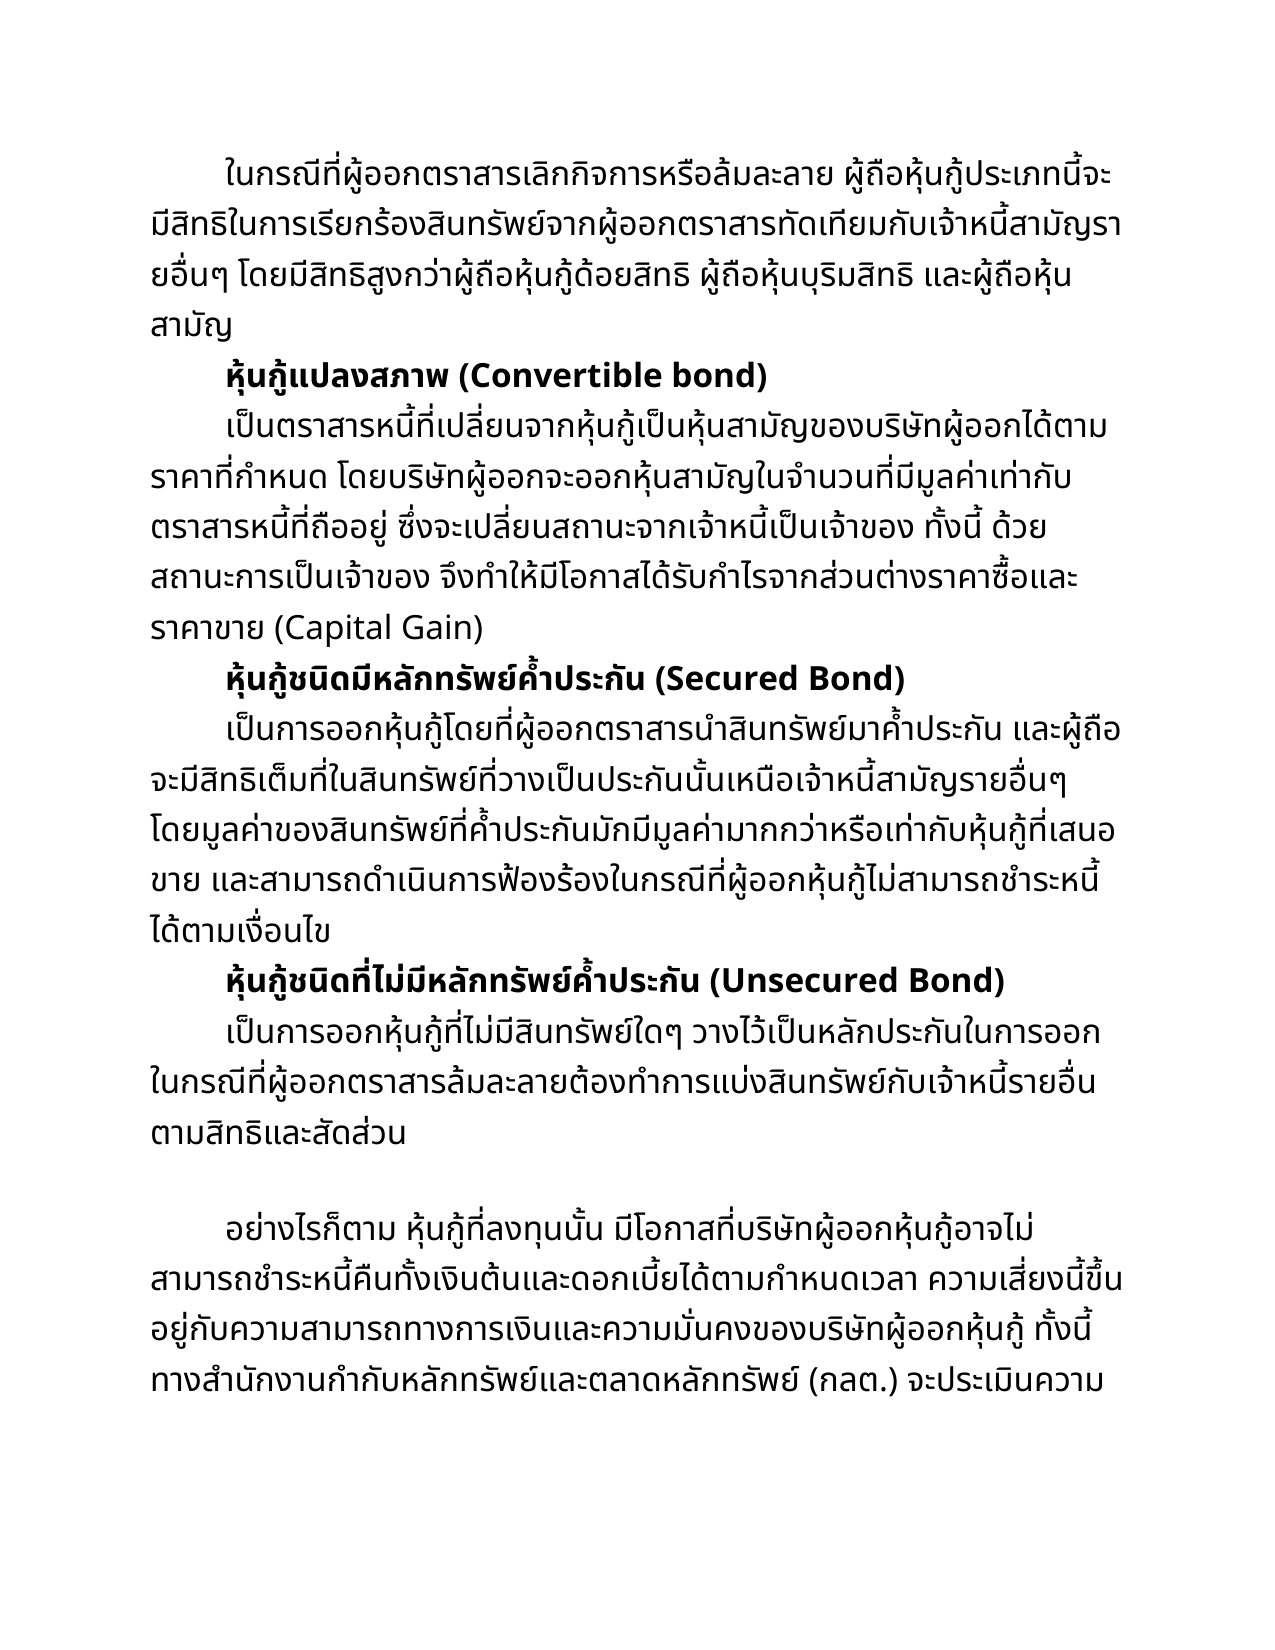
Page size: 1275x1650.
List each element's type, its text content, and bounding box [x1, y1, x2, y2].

text เป็นการออกหุ้นกู้ที่ไม่มีสินทรัพย์ใดๆ วางไว้เป็นหลักประกันในการออก ในกรณีที่ผู้ออกตราสารล้มละลายต้องทำการแบ่งสินทรัพย์กับเจ้าหนี้รายอื่นตามสิทธิและสัดส่วน [150, 1008, 1125, 1159]
text หุ้นกู้ชนิดที่ไม่มีหลักทรัพย์ค้ำประกัน (Unsecured Bond) [150, 957, 1125, 1008]
text หุ้นกู้ชนิดมีหลักทรัพย์ค้ำประกัน (Secured Bond) [150, 654, 1125, 705]
text หุ้นกู้แปลงสภาพ (Convertible bond) [150, 352, 1125, 402]
text เป็นตราสารหนี้ที่เปลี่ยนจากหุ้นกู้เป็นหุ้นสามัญของบริษัทผู้ออกได้ตามราคาที่กำหนด โดยบริษัทผู้ออกจะออกหุ้นสามัญในจำนวนที่มีมูลค่าเท่ากับตราสารหนี้ที่ถืออยู่ ซึ่งจะเปลี่ยนสถานะจากเจ้าหนี้เป็นเจ้าของ ทั้งนี้ ด้วยสถานะการเป็นเจ้าของ จึงทำให้มีโอกาสได้รับกำไรจากส่วนต่างราคาซื้อและราคาขาย (Capital Gain) [150, 402, 1125, 654]
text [150, 1204, 1125, 1406]
text เป็นการออกหุ้นกู้โดยที่ผู้ออกตราสารนำสินทรัพย์มาค้ำประกัน และผู้ถือจะมีสิทธิเต็มที่ในสินทรัพย์ที่วางเป็นประกันนั้นเหนือเจ้าหนี้สามัญรายอื่นๆ โดยมูลค่าของสินทรัพย์ที่ค้ำประกันมักมีมูลค่ามากกว่าหรือเท่ากับหุ้นกู้ที่เสนอขาย และสามารถดำเนินการฟ้องร้องในกรณีที่ผู้ออกหุ้นกู้ไม่สามารถชำระหนี้ได้ตามเงื่อนไข [150, 705, 1125, 957]
text ในกรณีที่ผู้ออกตราสารเลิกกิจการหรือล้มละลาย ผู้ถือหุ้นกู้ประเภทนี้จะมีสิทธิในการเรียกร้องสินทรัพย์จากผู้ออกตราสารทัดเทียมกับเจ้าหนี้สามัญรายอื่นๆ โดยมีสิทธิสูงกว่าผู้ถือหุ้นกู้ด้อยสิทธิ ผู้ถือหุ้นบุริมสิทธิ และผู้ถือหุ้นสามัญ [150, 150, 1125, 352]
